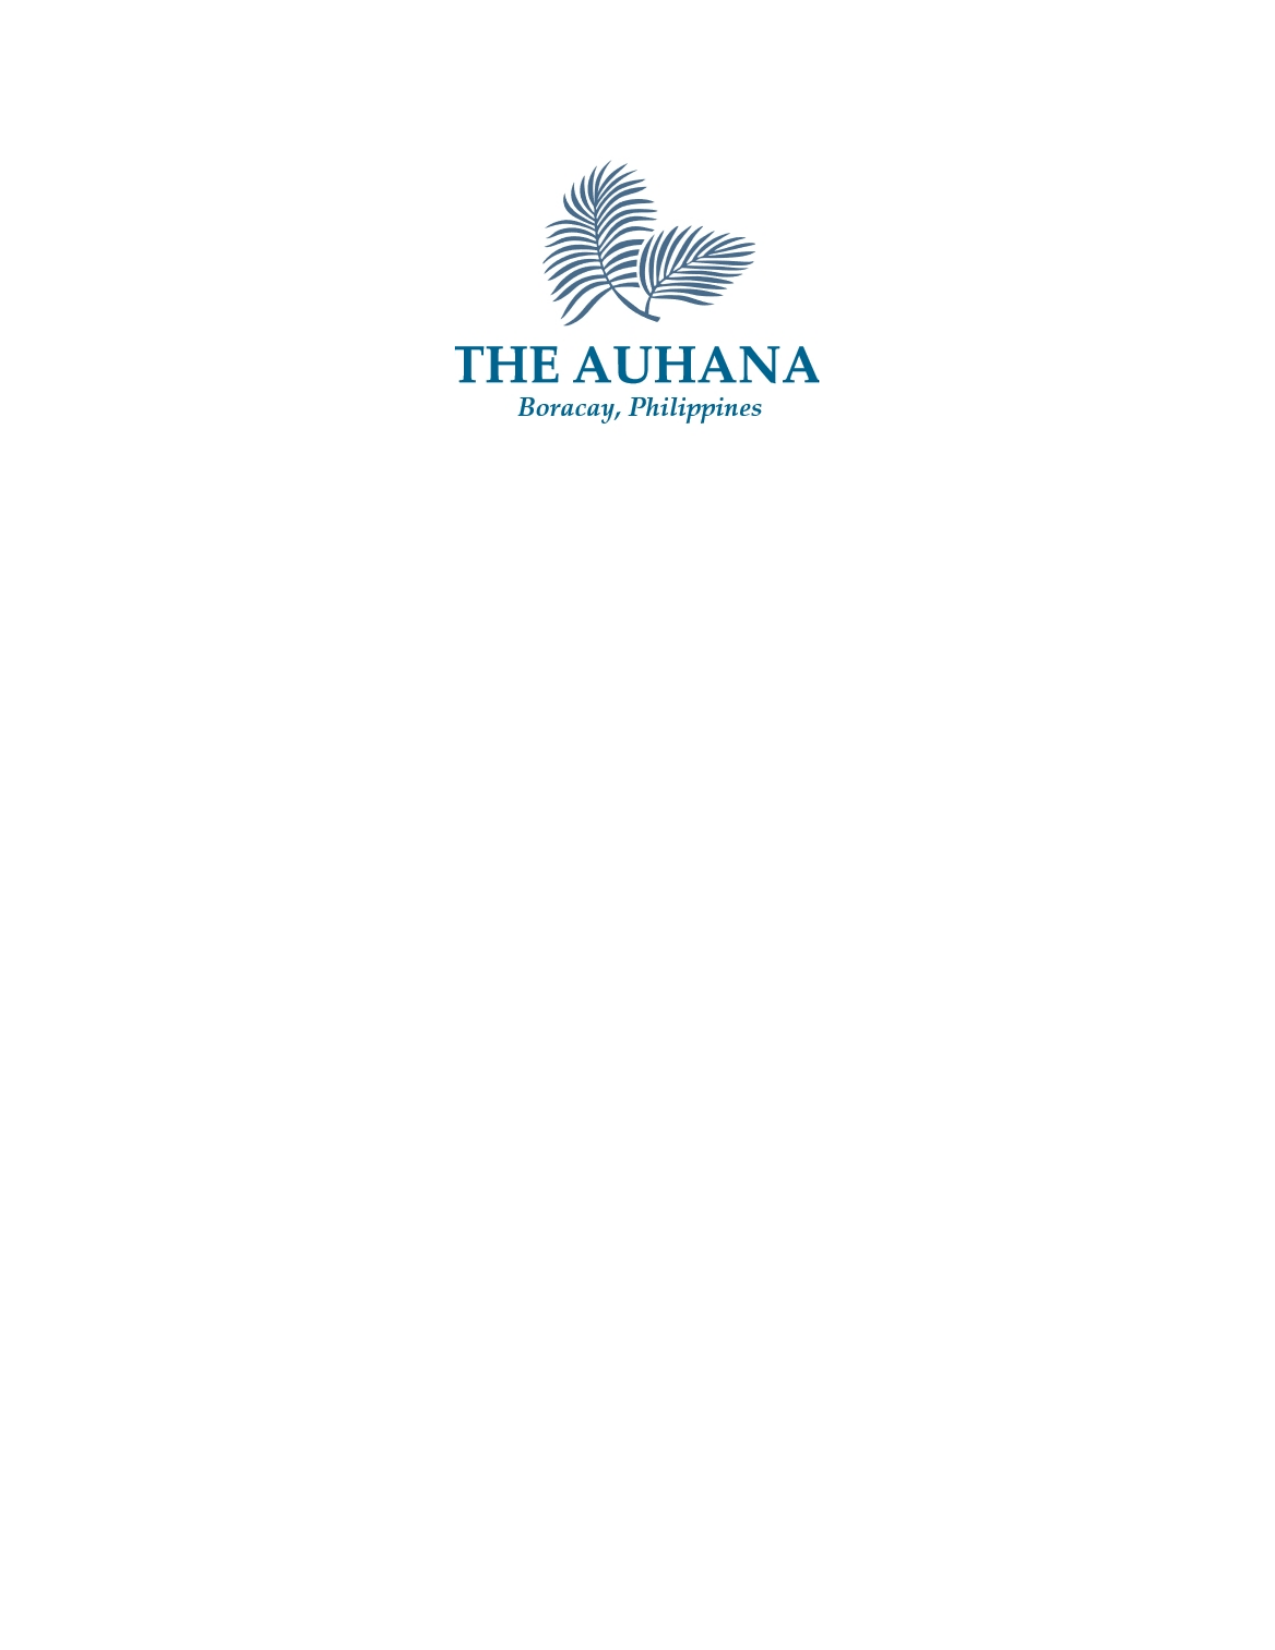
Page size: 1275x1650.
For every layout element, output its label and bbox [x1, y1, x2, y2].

picture [453, 150, 820, 438]
